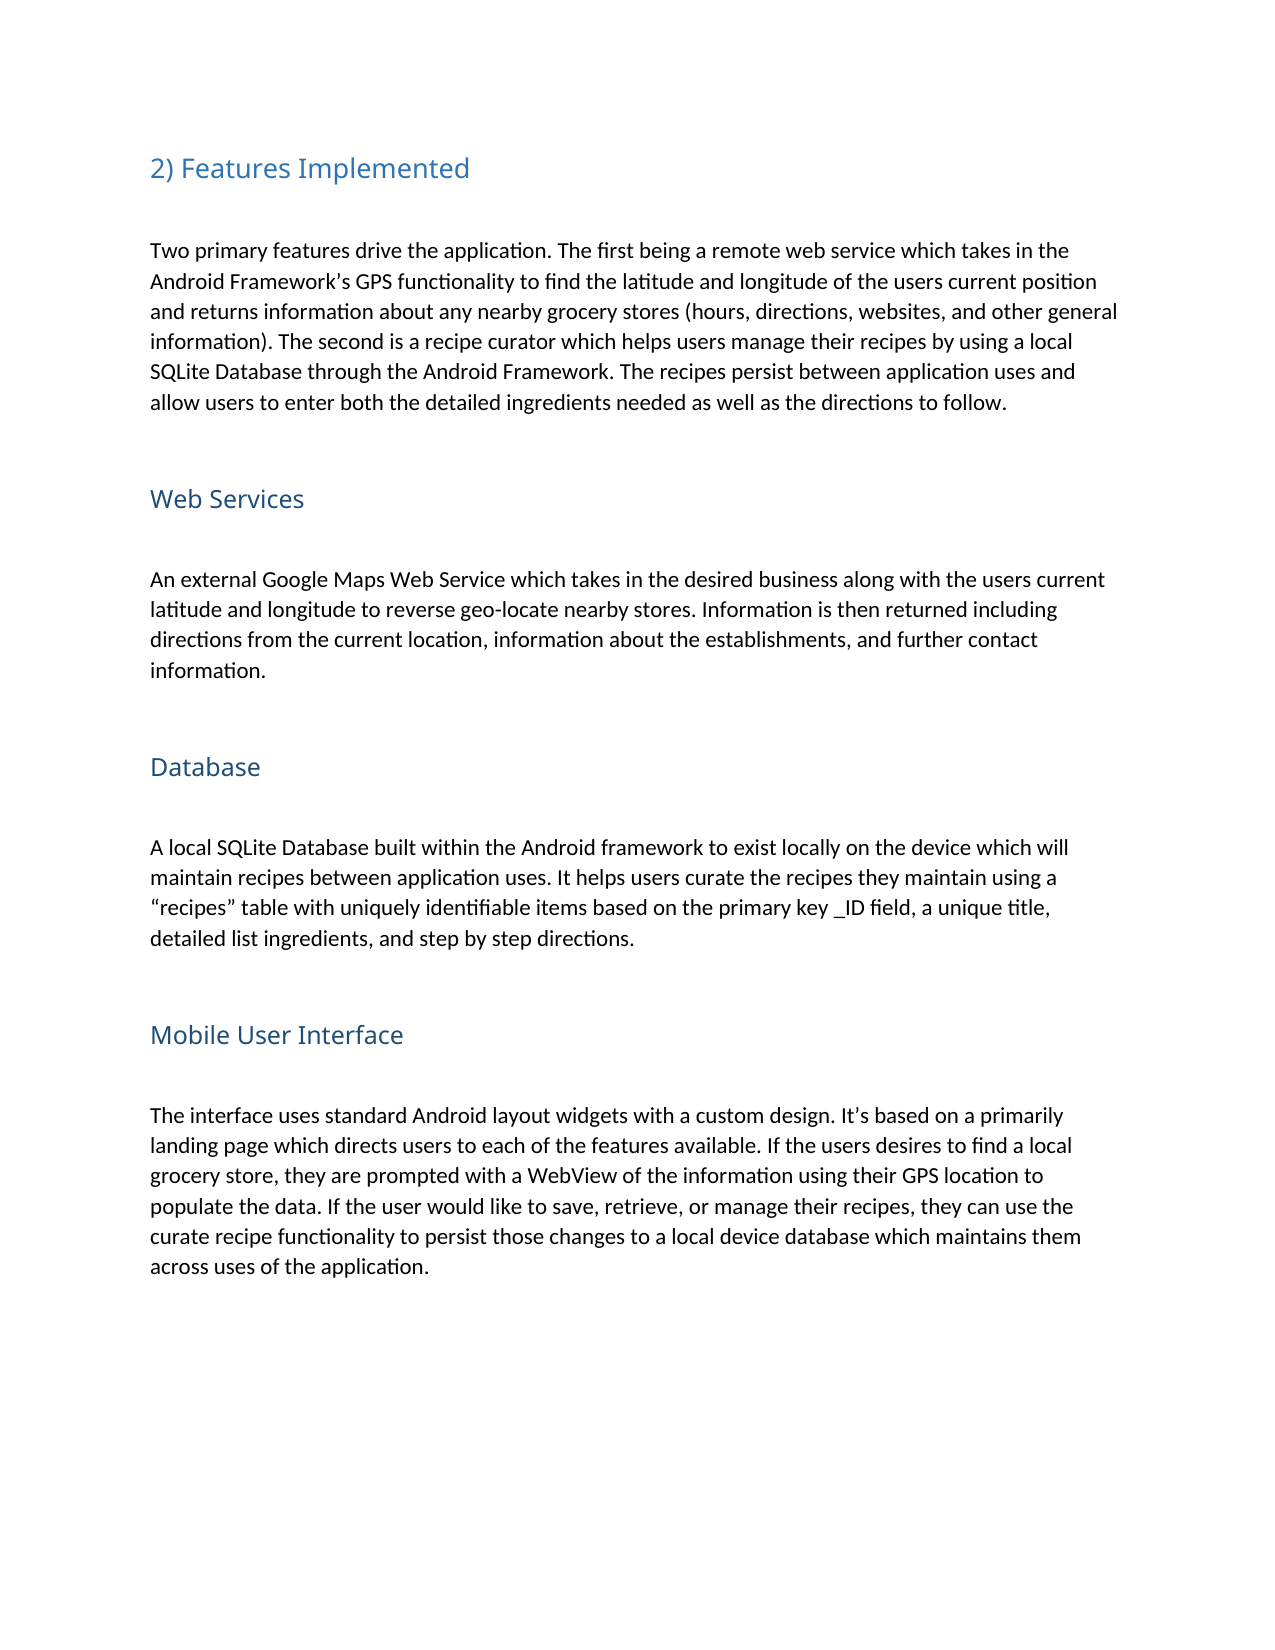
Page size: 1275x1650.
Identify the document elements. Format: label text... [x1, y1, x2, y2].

text The interface uses standard Android layout widgets with a custom design. It’s based on a primarily landing page which directs users to each of the features available. If the users desires to find a local grocery store, they are prompted with a WebView of the information using their GPS location to populate the data. If the user would like to save, retrieve, or manage their recipes, they can use the curate recipe functionality to persist those changes to a local device database which maintains them across uses of the application. [150, 1101, 1125, 1280]
text Two primary features drive the application. The first being a remote web service which takes in the Android Framework’s GPS functionality to find the latitude and longitude of the users current position and returns information about any nearby grocery stores (hours, directions, websites, and other general information). The second is a recipe curator which helps users manage their recipes by using a local SQLite Database through the Android Framework. The recipes persist between application uses and allow users to enter both the detailed ingredients needed as well as the directions to follow. [150, 237, 1125, 416]
subtitle Mobile User Interface [150, 1017, 1125, 1052]
subtitle Database [150, 749, 1125, 783]
subtitle 2) Features Implemented [150, 150, 1125, 187]
subtitle Web Services [150, 481, 1125, 516]
text A local SQLite Database built within the Android framework to exist locally on the device which will maintain recipes between application uses. It helps users curate the recipes they maintain using a “recipes” table with uniquely identifiable items based on the primary key _ID field, a unique title, detailed list ingredients, and step by step directions. [150, 833, 1125, 952]
text An external Google Maps Web Service which takes in the desired business along with the users current latitude and longitude to reverse geo-locate nearby stores. Information is then returned including directions from the current location, information about the establishments, and further contact information. [150, 565, 1125, 684]
